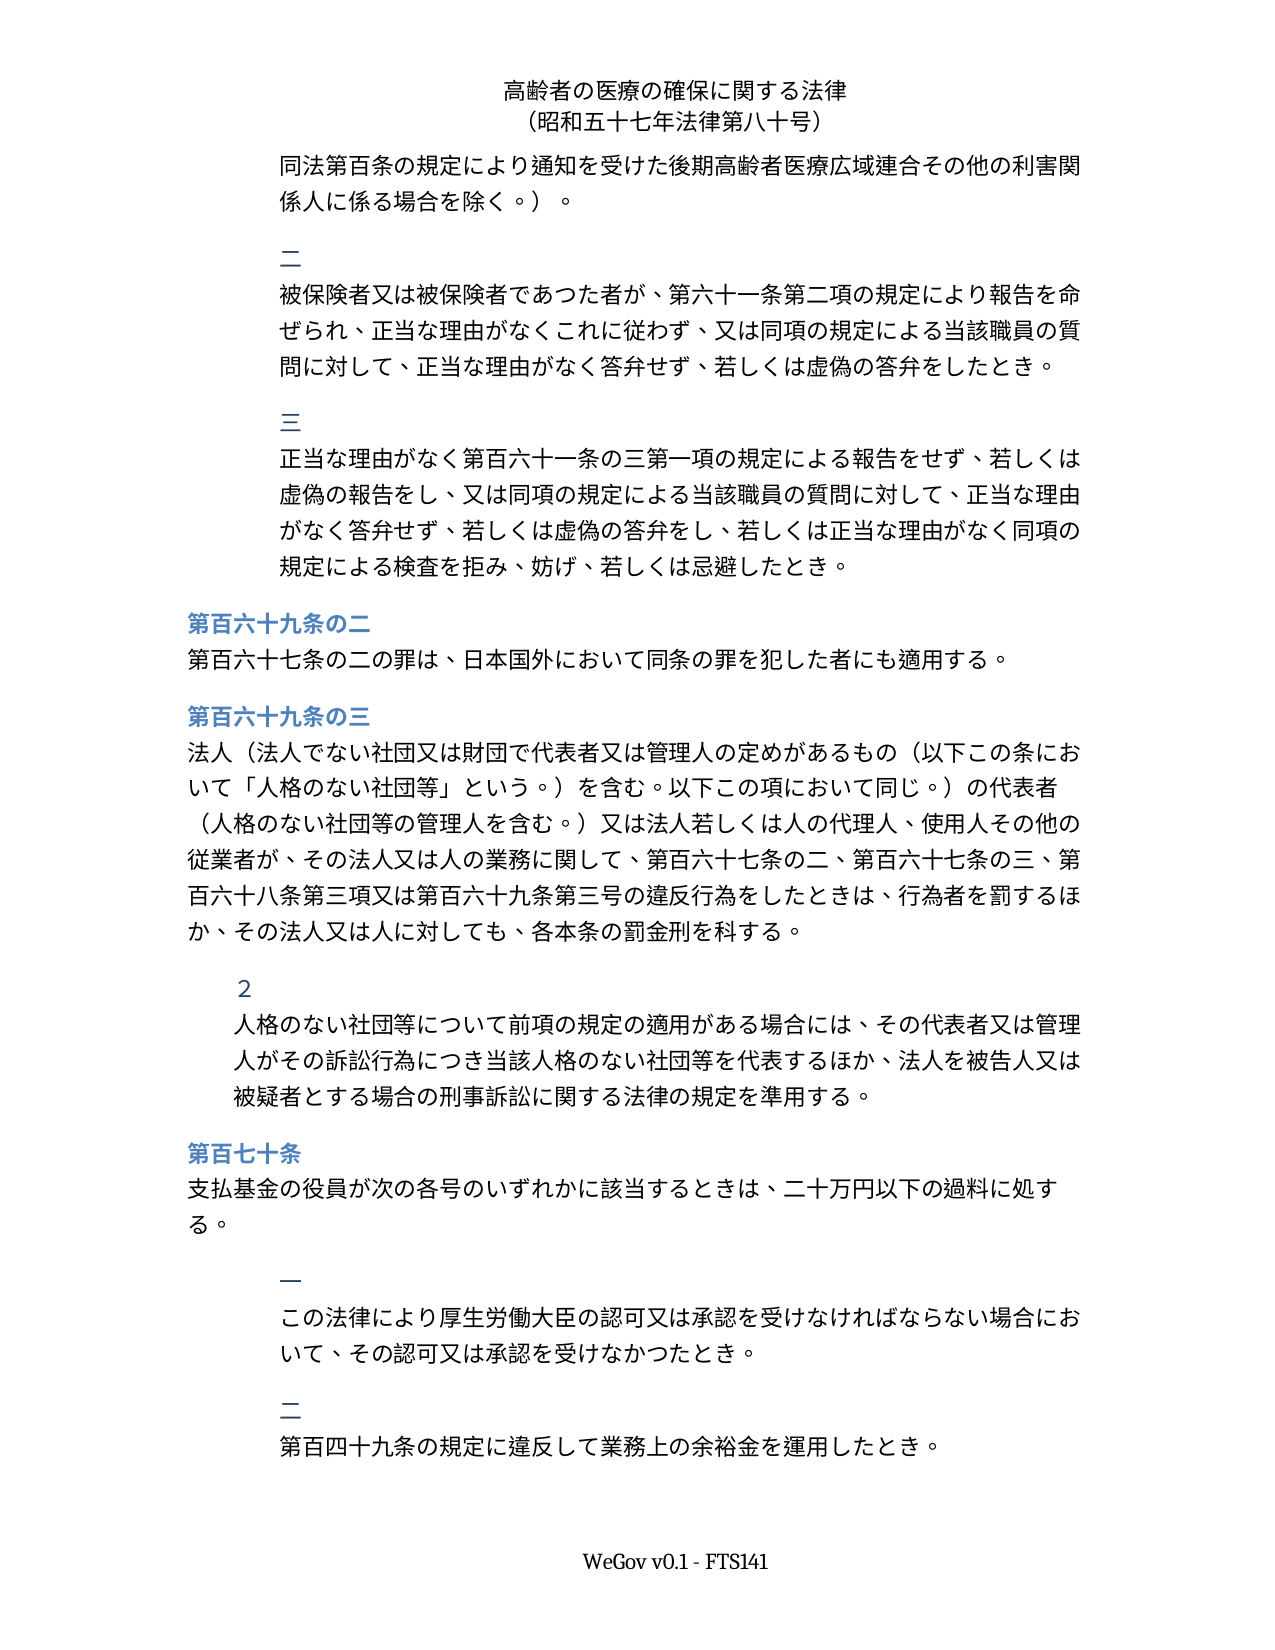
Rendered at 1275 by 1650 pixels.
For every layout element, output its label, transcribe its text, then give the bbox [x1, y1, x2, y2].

text 第百四十九条の規定に違反して業務上の余裕金を運用したとき。 [279, 1431, 1087, 1462]
subtitle 第百六十九条の三 [187, 701, 1087, 732]
text 支払基金の役員が次の各号のいずれかに該当するときは、二十万円以下の過料に処する。 [187, 1173, 1087, 1241]
subtitle ２ [233, 973, 1087, 1004]
text この法律により厚生労働大臣の認可又は承認を受けなければならない場合において、その認可又は承認を受けなかつたとき。 [279, 1302, 1087, 1369]
subtitle 二 [279, 1395, 1087, 1426]
subtitle 第百六十九条の二 [187, 608, 1087, 639]
text 被保険者又は被保険者であつた者が、第六十一条第二項の規定により報告を命ぜられ、正当な理由がなくこれに従わず、又は同項の規定による当該職員の質問に対して、正当な理由がなく答弁せず、若しくは虚偽の答弁をしたとき。 [279, 279, 1087, 382]
subtitle 一 [279, 1266, 1087, 1297]
text 人格のない社団等について前項の規定の適用がある場合には、その代表者又は管理人がその訴訟行為につき当該人格のない社団等を代表するほか、法人を被告人又は被疑者とする場合の刑事訴訟に関する法律の規定を準用する。 [233, 1009, 1087, 1112]
subtitle 二 [279, 243, 1087, 274]
text 第百六十七条の二の罪は、日本国外において同条の罪を犯した者にも適用する。 [187, 644, 1087, 675]
text 正当な理由がなく第百六十一条の三第一項の規定による報告をせず、若しくは虚偽の報告をし、又は同項の規定による当該職員の質問に対して、正当な理由がなく答弁せず、若しくは虚偽の答弁をし、若しくは正当な理由がなく同項の規定による検査を拒み、妨げ、若しくは忌避したとき。 [279, 443, 1087, 582]
subtitle 三 [279, 407, 1087, 438]
subtitle 第百七十条 [187, 1137, 1087, 1169]
text 法人（法人でない社団又は財団で代表者又は管理人の定めがあるもの（以下この条において「人格のない社団等」という。）を含む。以下この項において同じ。）の代表者（人格のない社団等の管理人を含む。）又は法人若しくは人の代理人、使用人その他の従業者が、その法人又は人の業務に関して、第百六十七条の二、第百六十七条の三、第百六十八条第三項又は第百六十九条第三号の違反行為をしたときは、行為者を罰するほか、その法人又は人に対しても、各本条の罰金刑を科する。 [187, 736, 1087, 947]
